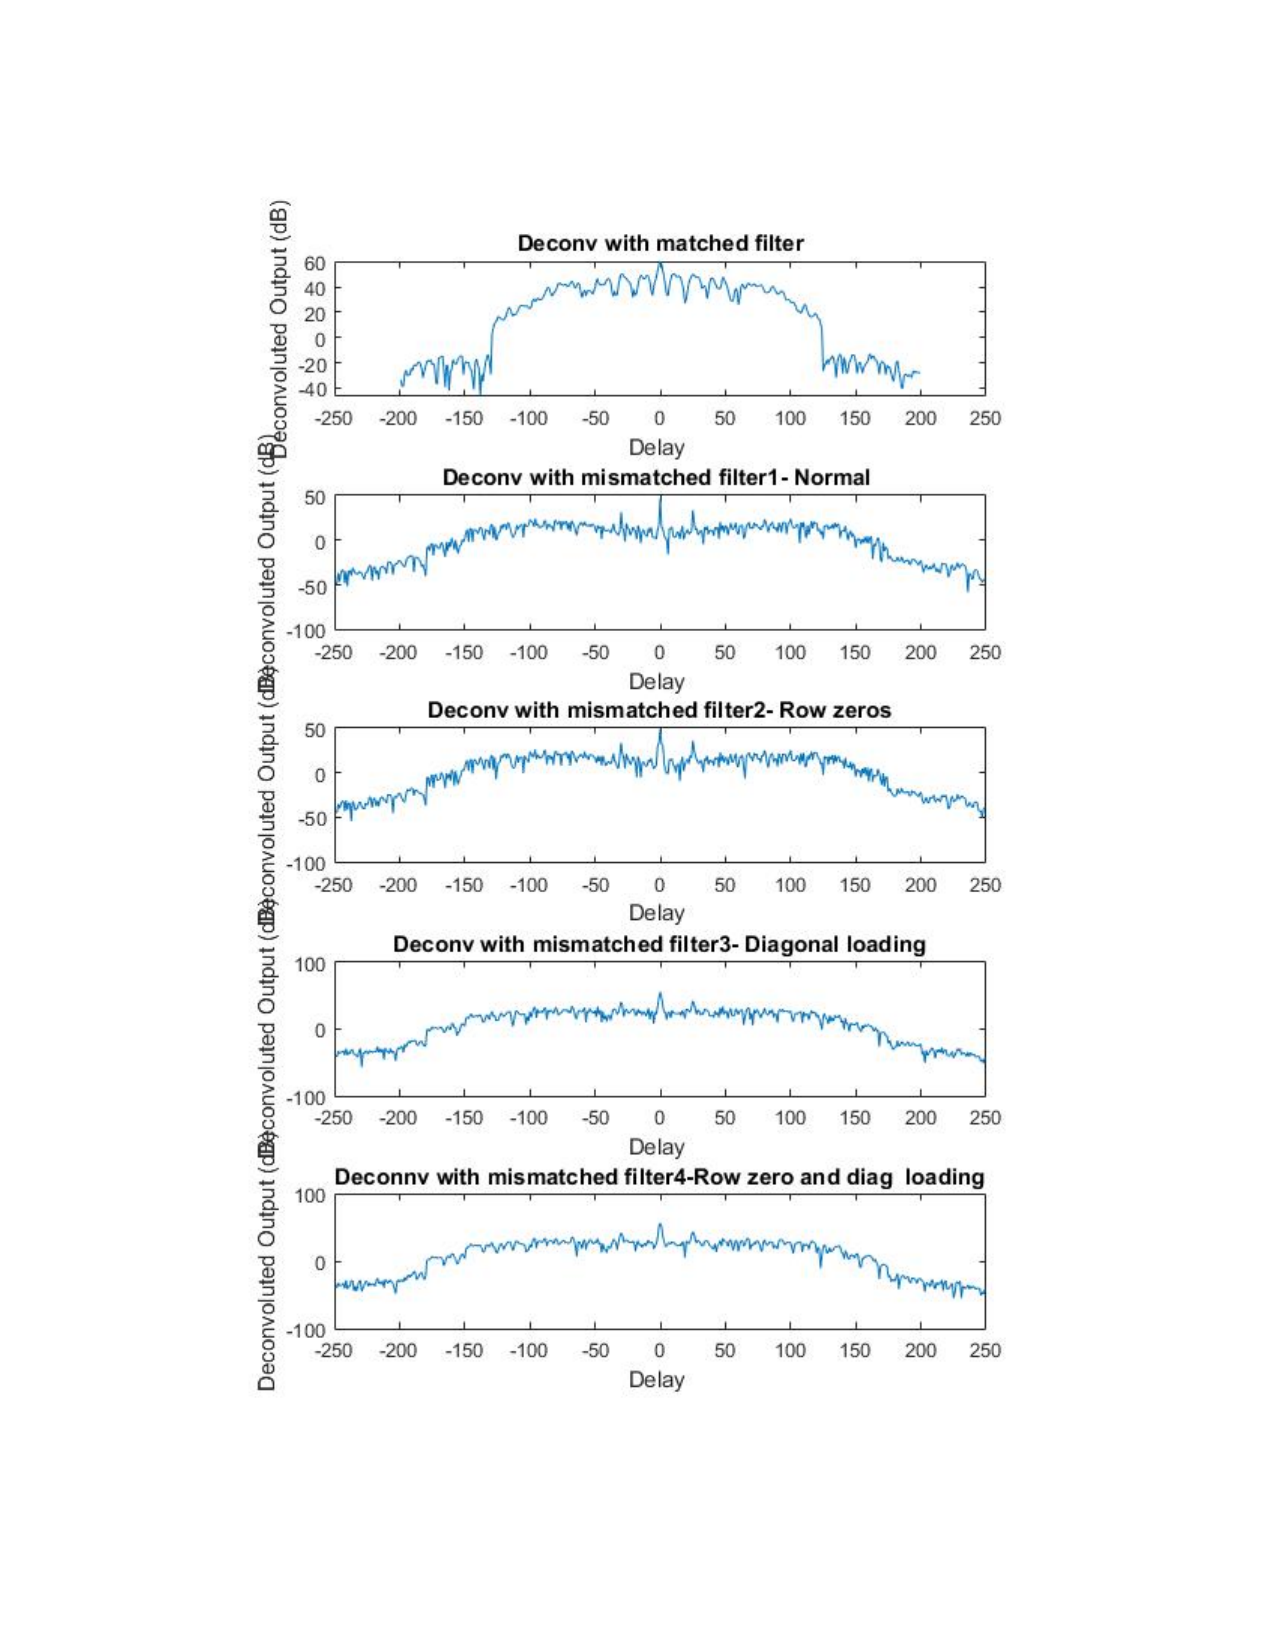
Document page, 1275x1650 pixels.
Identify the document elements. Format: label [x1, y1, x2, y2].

picture [225, 150, 1065, 1500]
